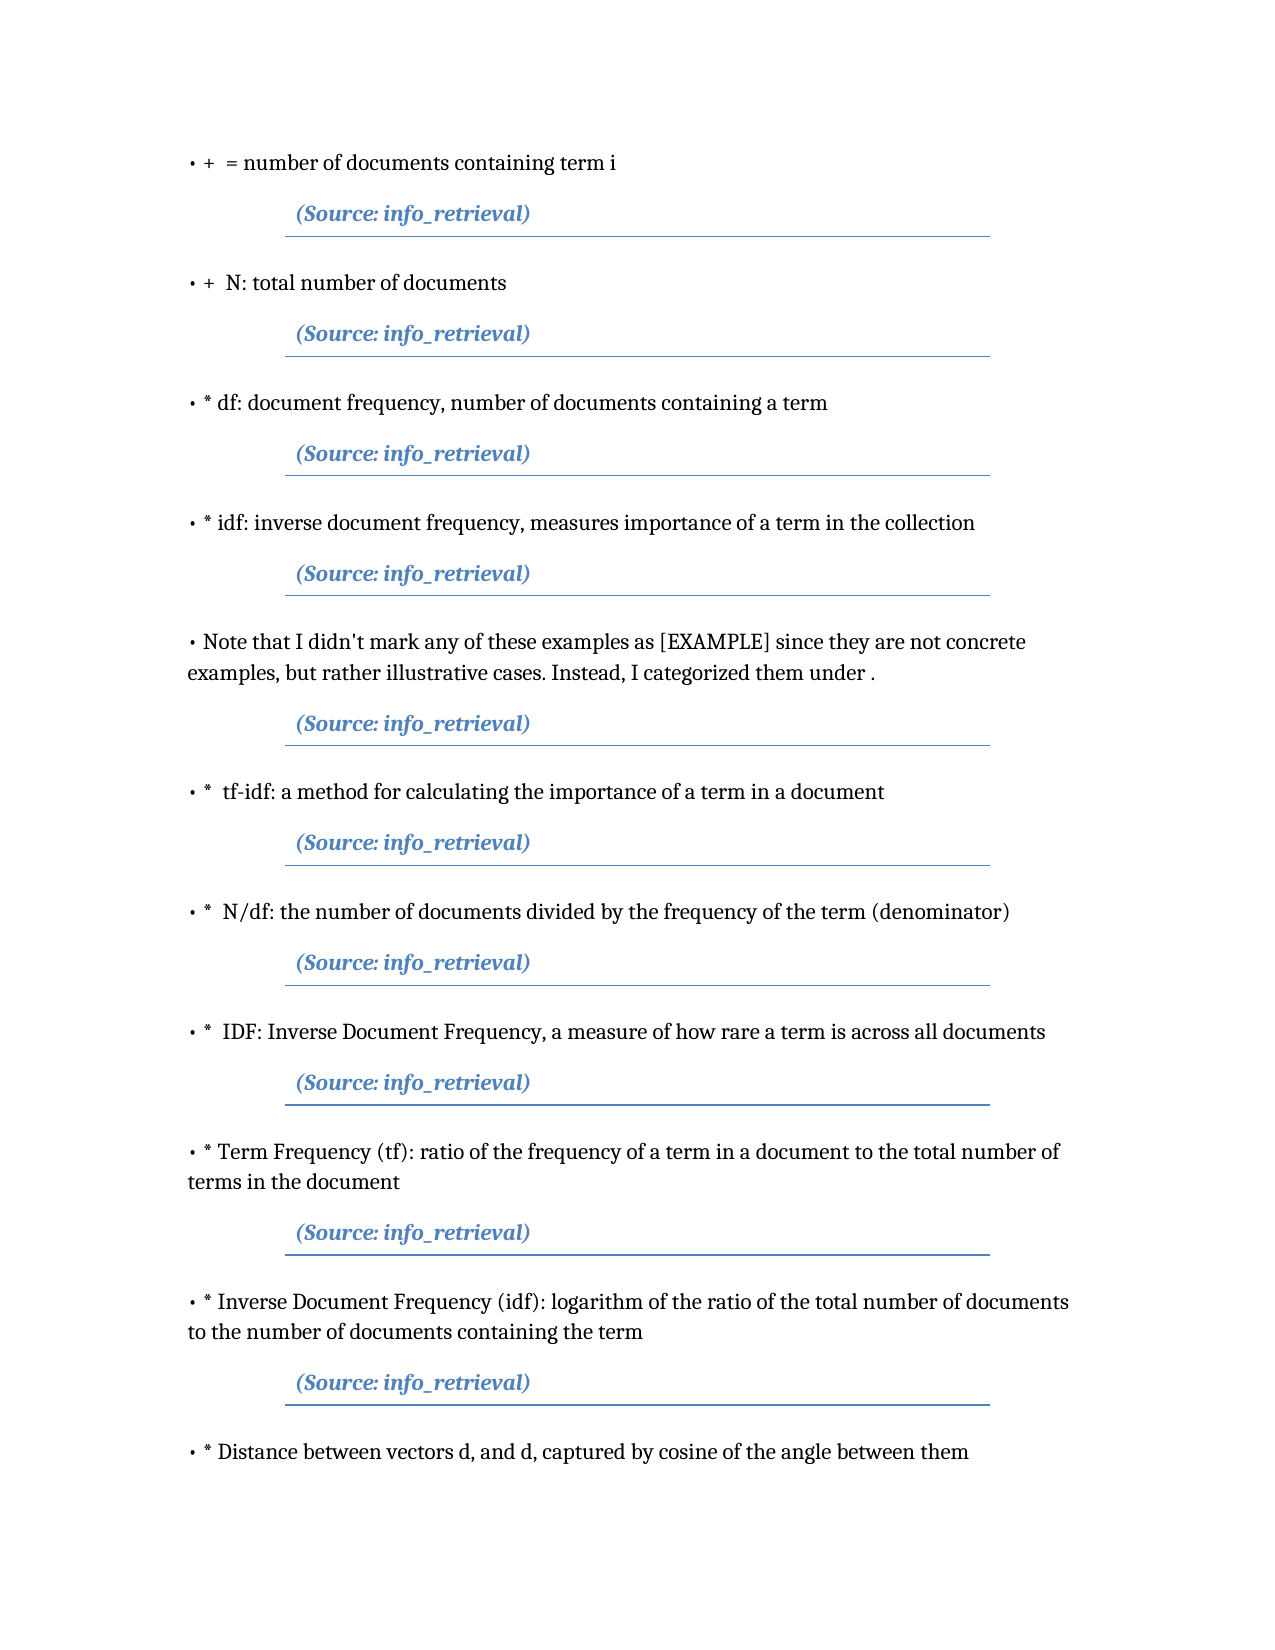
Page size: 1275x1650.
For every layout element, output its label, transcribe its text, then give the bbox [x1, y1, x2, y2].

text (Source: info_retrieval) [285, 1220, 990, 1254]
text (Source: info_retrieval) [285, 201, 990, 236]
text • Note that I didn't mark any of these examples as [EXAMPLE] since they are not concrete examples, but rather illustrative cases. Instead, I categorized them under . [187, 629, 1087, 686]
text (Source: info_retrieval) [285, 441, 990, 475]
text • * df: document frequency, number of documents containing a term [187, 389, 1087, 416]
text (Source: info_retrieval) [285, 1070, 990, 1104]
text • * IDF: Inverse Document Frequency, a measure of how rare a term is across all documents [187, 1019, 1087, 1045]
text • * Distance between vectors d, and d, captured by cosine of the angle between them [187, 1438, 1087, 1465]
text (Source: info_retrieval) [285, 830, 990, 865]
text (Source: info_retrieval) [285, 950, 990, 985]
text • + N: total number of documents [187, 270, 1087, 296]
text (Source: info_retrieval) [285, 321, 990, 356]
text • * Inverse Document Frequency (idf): logarithm of the ratio of the total number of documents to the number of documents containing the term [187, 1288, 1087, 1345]
text • * idf: inverse document frequency, measures importance of a term in the collection [187, 509, 1087, 536]
text • + = number of documents containing term i [187, 150, 1087, 176]
text • * tf-idf: a method for calculating the importance of a term in a document [187, 779, 1087, 806]
text • * Term Frequency (tf): ratio of the frequency of a term in a document to the total number of terms in the document [187, 1138, 1087, 1195]
text • * N/df: the number of documents divided by the frequency of the term (denominator) [187, 899, 1087, 925]
text (Source: info_retrieval) [285, 1370, 990, 1404]
text (Source: info_retrieval) [285, 560, 990, 595]
text (Source: info_retrieval) [285, 710, 990, 745]
